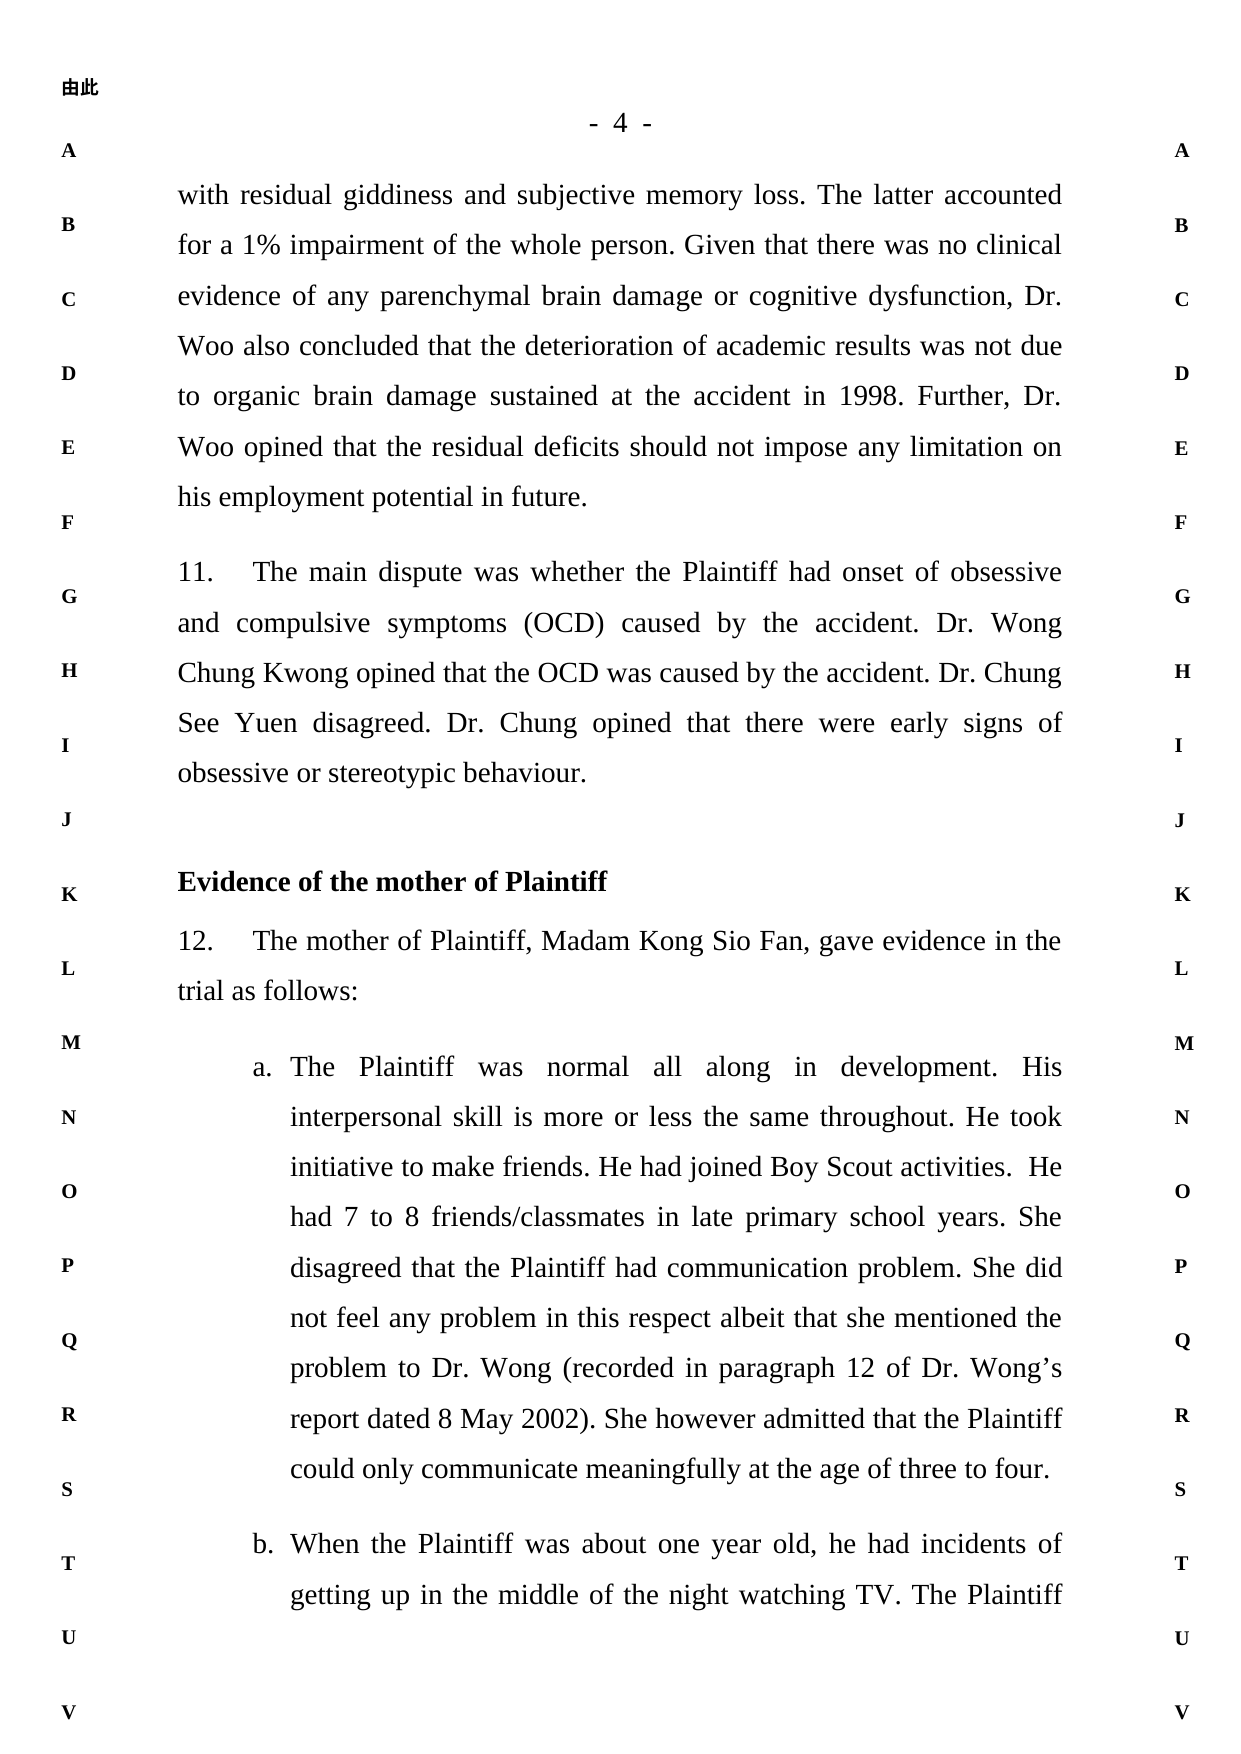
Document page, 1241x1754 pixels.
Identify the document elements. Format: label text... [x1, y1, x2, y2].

list The main dispute was whether the Plaintiff had onset of obsessive and compulsive symptoms (OCD) caused by the accident. Dr. Wong Chung Kwong opined that the OCD was caused by the accident. Dr. Chung See Yuen disagreed. Dr. Chung opined that there were early signs of obsessive or stereotypic behaviour. [177, 554, 1063, 789]
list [252, 1526, 1063, 1610]
list The Plaintiff was normal all along in development. His interpersonal skill is more or less the same throughout. He took initiative to make friends. He had joined Boy Scout activities. He had 7 to 8 friends/classmates in late primary school years. She disagreed that the Plaintiff had communication problem. She did not feel any problem in this respect albeit that she mentioned the problem to Dr. Wong (recorded in paragraph 12 of Dr. Wong’s report dated 8 May 2002). She however admitted that the Plaintiff could only communicate meaningfully at the age of three to four. [252, 1049, 1063, 1485]
list The mother of Plaintiff, Madam Kong Sio Fan, gave evidence in the trial as follows: [177, 923, 1063, 1007]
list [177, 177, 1063, 513]
subtitle Evidence of the mother of Plaintiff [177, 864, 1063, 898]
